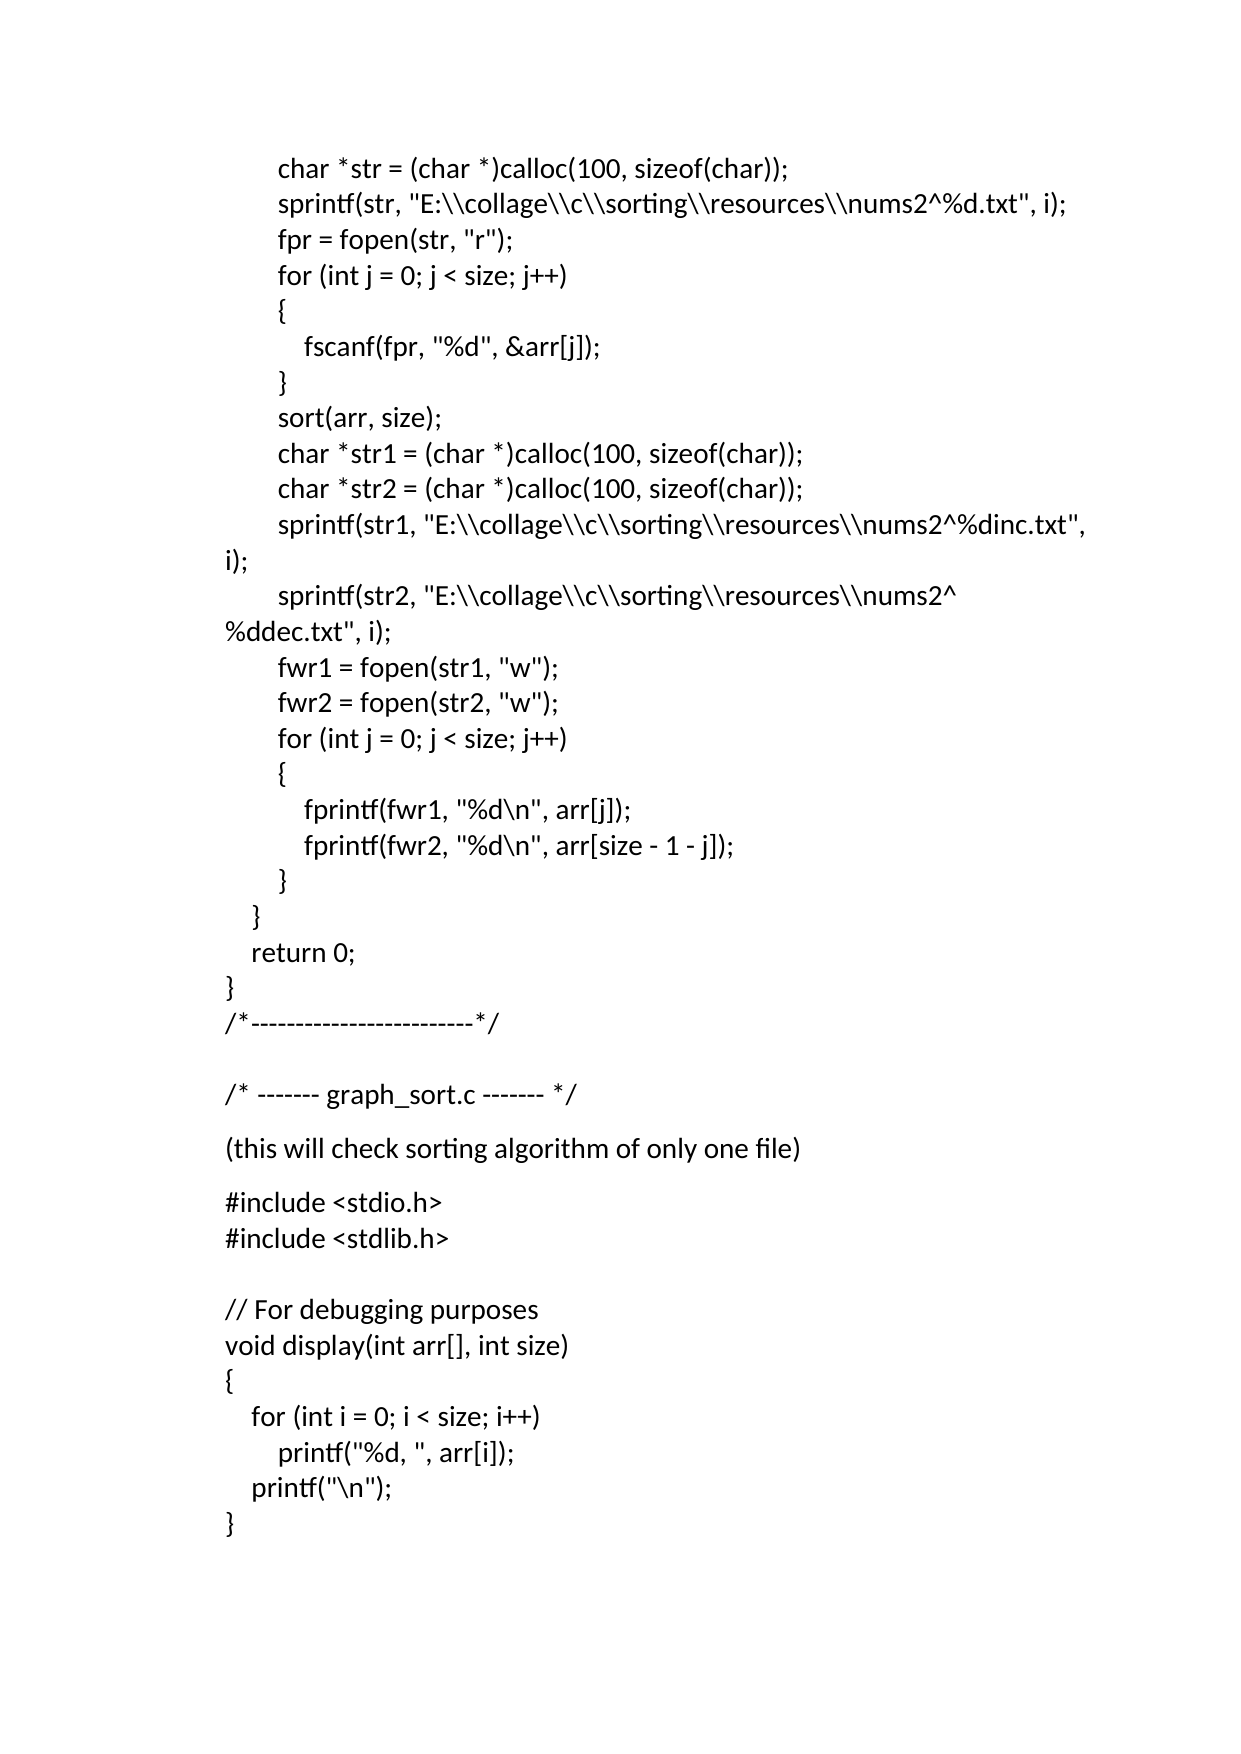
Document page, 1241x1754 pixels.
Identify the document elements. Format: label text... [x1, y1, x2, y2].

text #include <stdio.h> [225, 1184, 1090, 1220]
text /*-------------------------*/ [225, 1005, 1090, 1041]
text #include <stdlib.h> [225, 1220, 1090, 1256]
text } [225, 862, 1090, 898]
text char *str2 = (char *)calloc(100, sizeof(char)); [225, 471, 1090, 506]
text fwr1 = fopen(str1, "w"); [225, 649, 1090, 684]
text printf("\n"); [225, 1469, 1090, 1505]
text for (int i = 0; i < size; i++) [225, 1398, 1090, 1434]
text { [225, 292, 1090, 328]
text } [225, 1505, 1090, 1541]
text fscanf(fpr, "%d", &arr[j]); [225, 328, 1090, 364]
text /* ------- graph_sort.c ------- */ [225, 1076, 1090, 1112]
text fwr2 = fopen(str2, "w"); [225, 684, 1090, 720]
text fprintf(fwr2, "%d\n", arr[size - 1 - j]); [225, 827, 1090, 862]
text sprintf(str, "E:\\collage\\c\\sorting\\resources\\nums2^%d.txt", i); [225, 186, 1090, 221]
text } [225, 364, 1090, 399]
text sprintf(str2, "E:\\collage\\c\\sorting\\resources\\nums2^%ddec.txt", i); [225, 577, 1090, 649]
text } [225, 969, 1090, 1005]
text void display(int arr[], int size) [225, 1327, 1090, 1362]
text (this will check sorting algorithm of only one file) [225, 1130, 1090, 1166]
text fprintf(fwr1, "%d\n", arr[j]); [225, 791, 1090, 827]
text printf("%d, ", arr[i]); [225, 1434, 1090, 1469]
text // For debugging purposes [225, 1291, 1090, 1327]
text } [225, 898, 1090, 934]
text fpr = fopen(str, "r"); [225, 221, 1090, 257]
text { [225, 756, 1090, 791]
text for (int j = 0; j < size; j++) [225, 720, 1090, 756]
text char *str1 = (char *)calloc(100, sizeof(char)); [225, 435, 1090, 471]
text return 0; [225, 934, 1090, 969]
text { [225, 1362, 1090, 1398]
text char *str = (char *)calloc(100, sizeof(char)); [225, 150, 1090, 186]
text sprintf(str1, "E:\\collage\\c\\sorting\\resources\\nums2^%dinc.txt", i); [225, 506, 1090, 577]
text for (int j = 0; j < size; j++) [225, 257, 1090, 292]
text sort(arr, size); [225, 399, 1090, 435]
